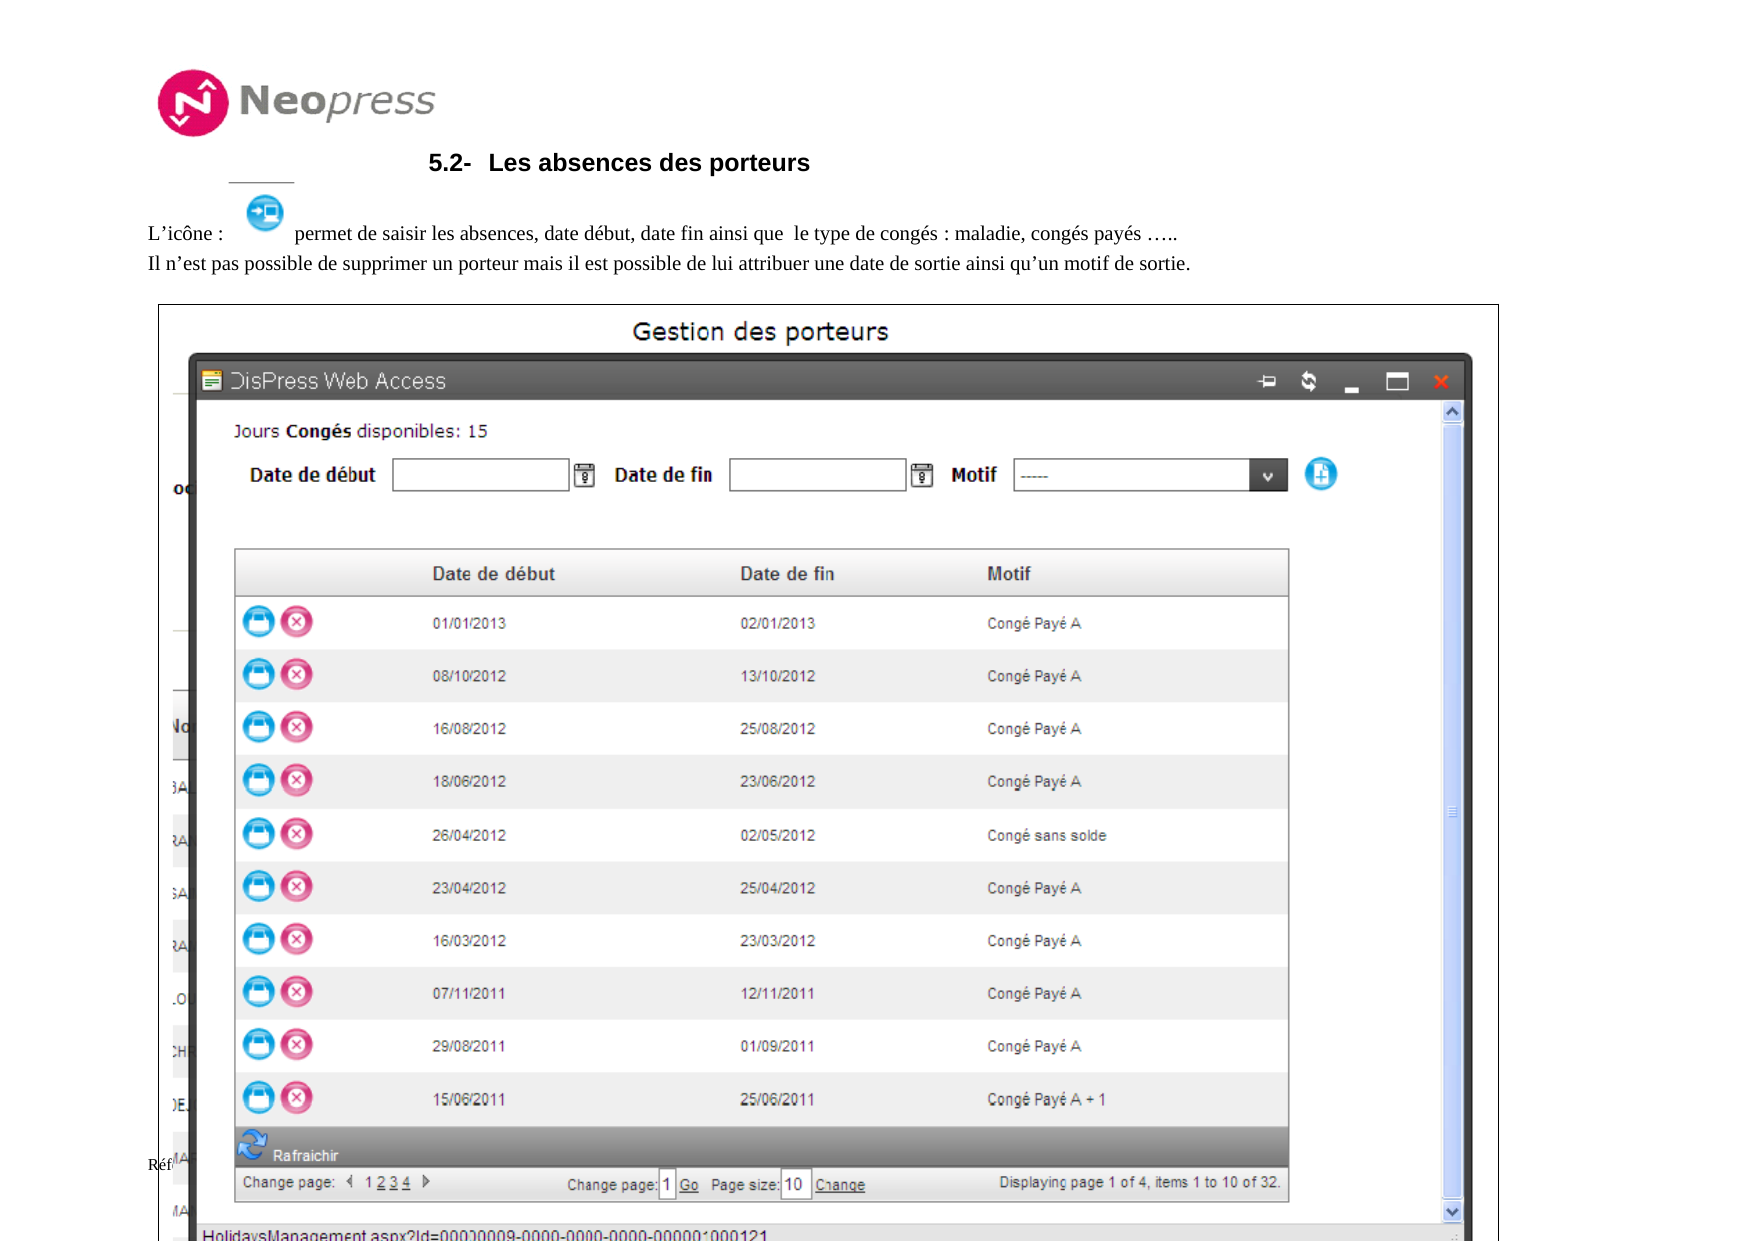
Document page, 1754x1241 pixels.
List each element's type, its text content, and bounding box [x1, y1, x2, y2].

picture [228, 182, 295, 241]
text L’icône : permet de saisir les absences, date début, date fin ainsi que le type de congés : maladie, congés payés ….. [148, 183, 1588, 245]
subtitle Les absences des porteurs [428, 148, 1588, 176]
text Il n’est pas possible de supprimer un porteur mais il est possible de lui attribuer une date de sortie ainsi qu’un motif de sortie. [148, 251, 1588, 275]
picture [172, 317, 1481, 1241]
